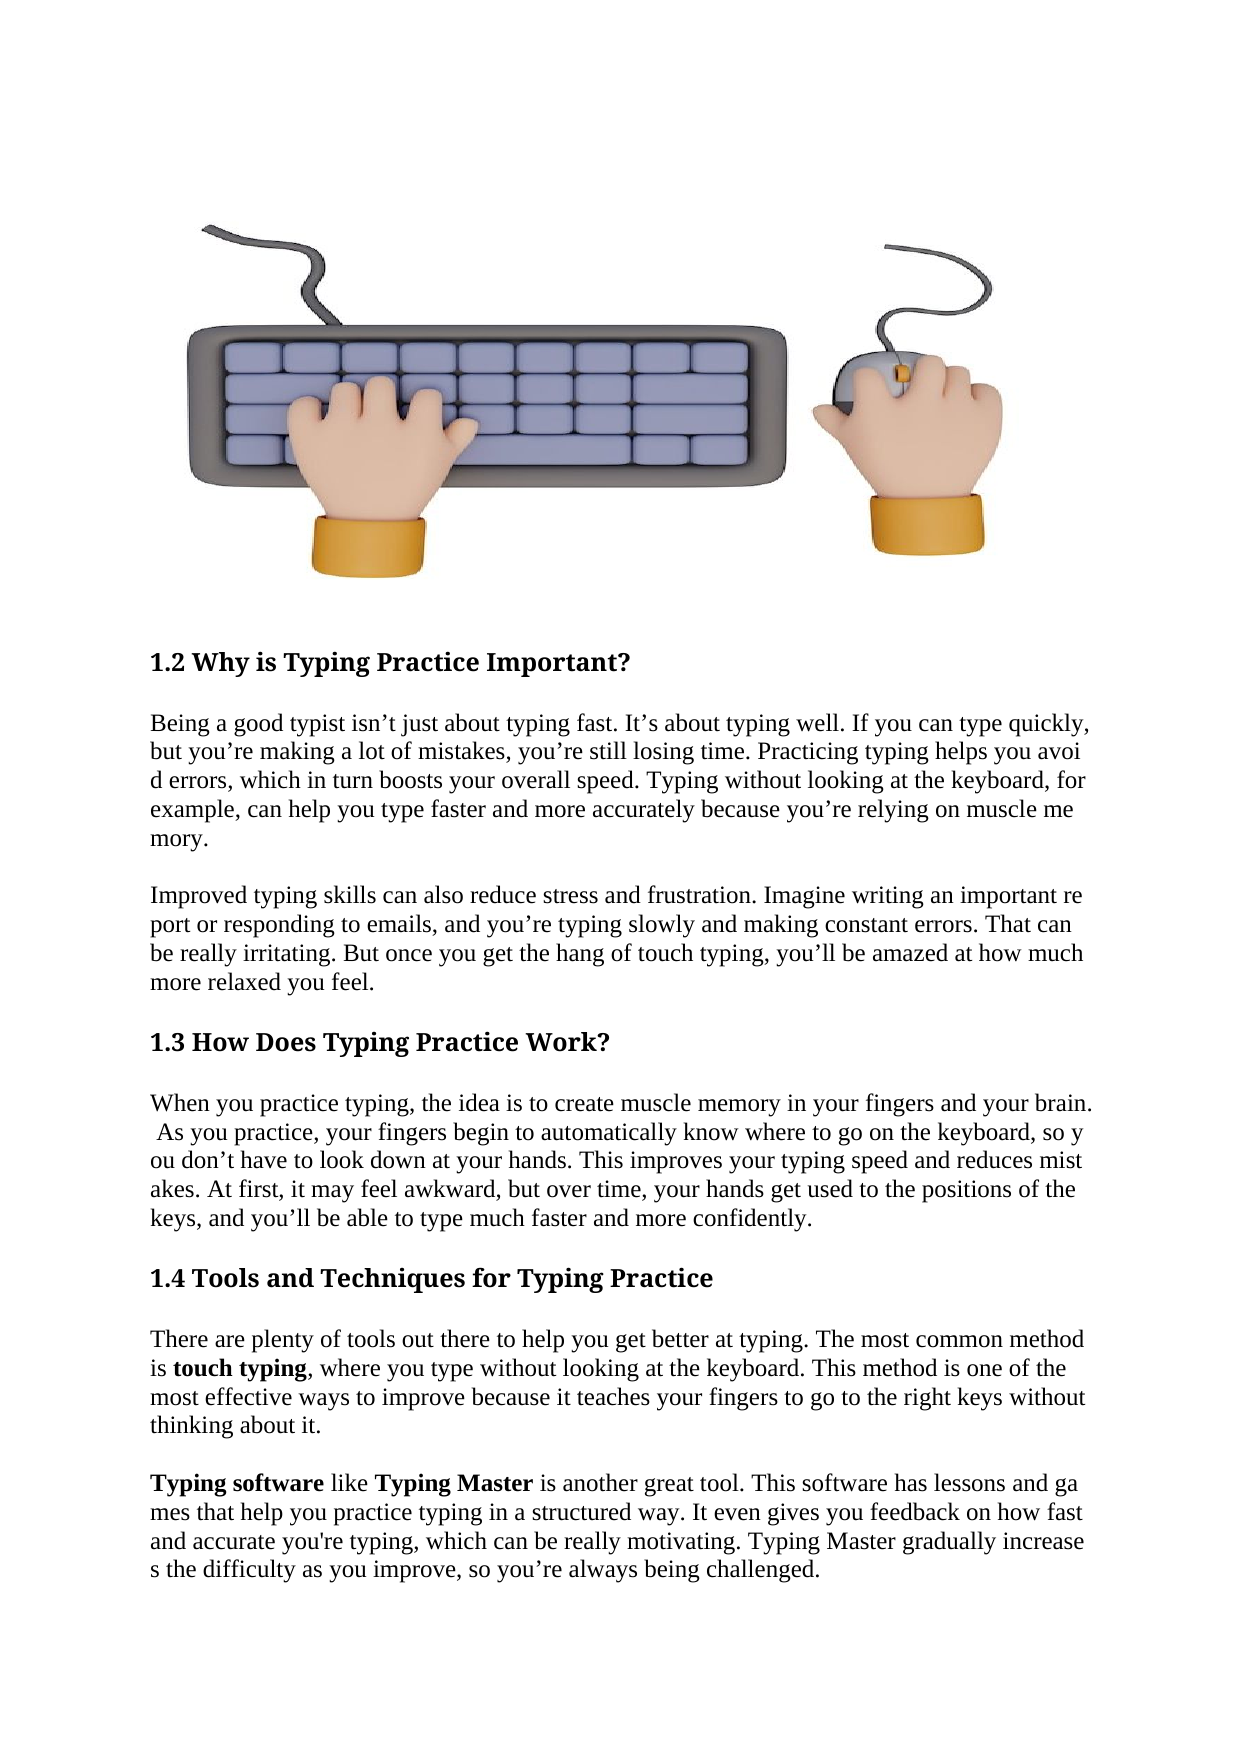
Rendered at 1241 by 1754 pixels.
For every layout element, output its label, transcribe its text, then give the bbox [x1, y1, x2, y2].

picture [150, 150, 1022, 616]
text Improved typing skills can also reduce stress and frustration. Imagine writing an important report or responding to emails, and you’re typing slowly and making constant errors. That can be really irritating. But once you get the hang of touch typing, you’ll be amazed at how much more relaxed you feel. [150, 881, 1090, 996]
subtitle 1.4 Tools and Techniques for Typing Practice [150, 1261, 1090, 1295]
subtitle 1.3 How Does Typing Practice Work? [150, 1025, 1090, 1059]
text Typing software like Typing Master is another great tool. This software has lessons and games that help you practice typing in a structured way. It even gives you feedback on how fast and accurate you're typing, which can be really motivating. Typing Master gradually increases the difficulty as you improve, so you’re always being challenged. [150, 1468, 1090, 1583]
text Being a good typist isn’t just about typing fast. It’s about typing well. If you can type quickly, but you’re making a lot of mistakes, you’re still losing time. Practicing typing helps you avoid errors, which in turn boosts your overall speed. Typing without looking at the keyboard, for example, can help you type faster and more accurately because you’re relying on muscle memory. [150, 708, 1090, 851]
text When you practice typing, the idea is to create muscle memory in your fingers and your brain. As you practice, your fingers begin to automatically know where to go on the keyboard, so you don’t have to look down at your hands. This improves your typing speed and reduces mistakes. At first, it may feel awkward, but over time, your hands get used to the positions of the keys, and you’ll be able to type much faster and more confidently. [150, 1088, 1090, 1232]
subtitle 1.2 Why is Typing Practice Important? [150, 644, 1090, 678]
text There are plenty of tools out there to help you get better at typing. The most common method is touch typing, where you type without looking at the keyboard. This method is one of the most effective ways to improve because it teaches your fingers to go to the right keys without thinking about it. [150, 1324, 1090, 1439]
